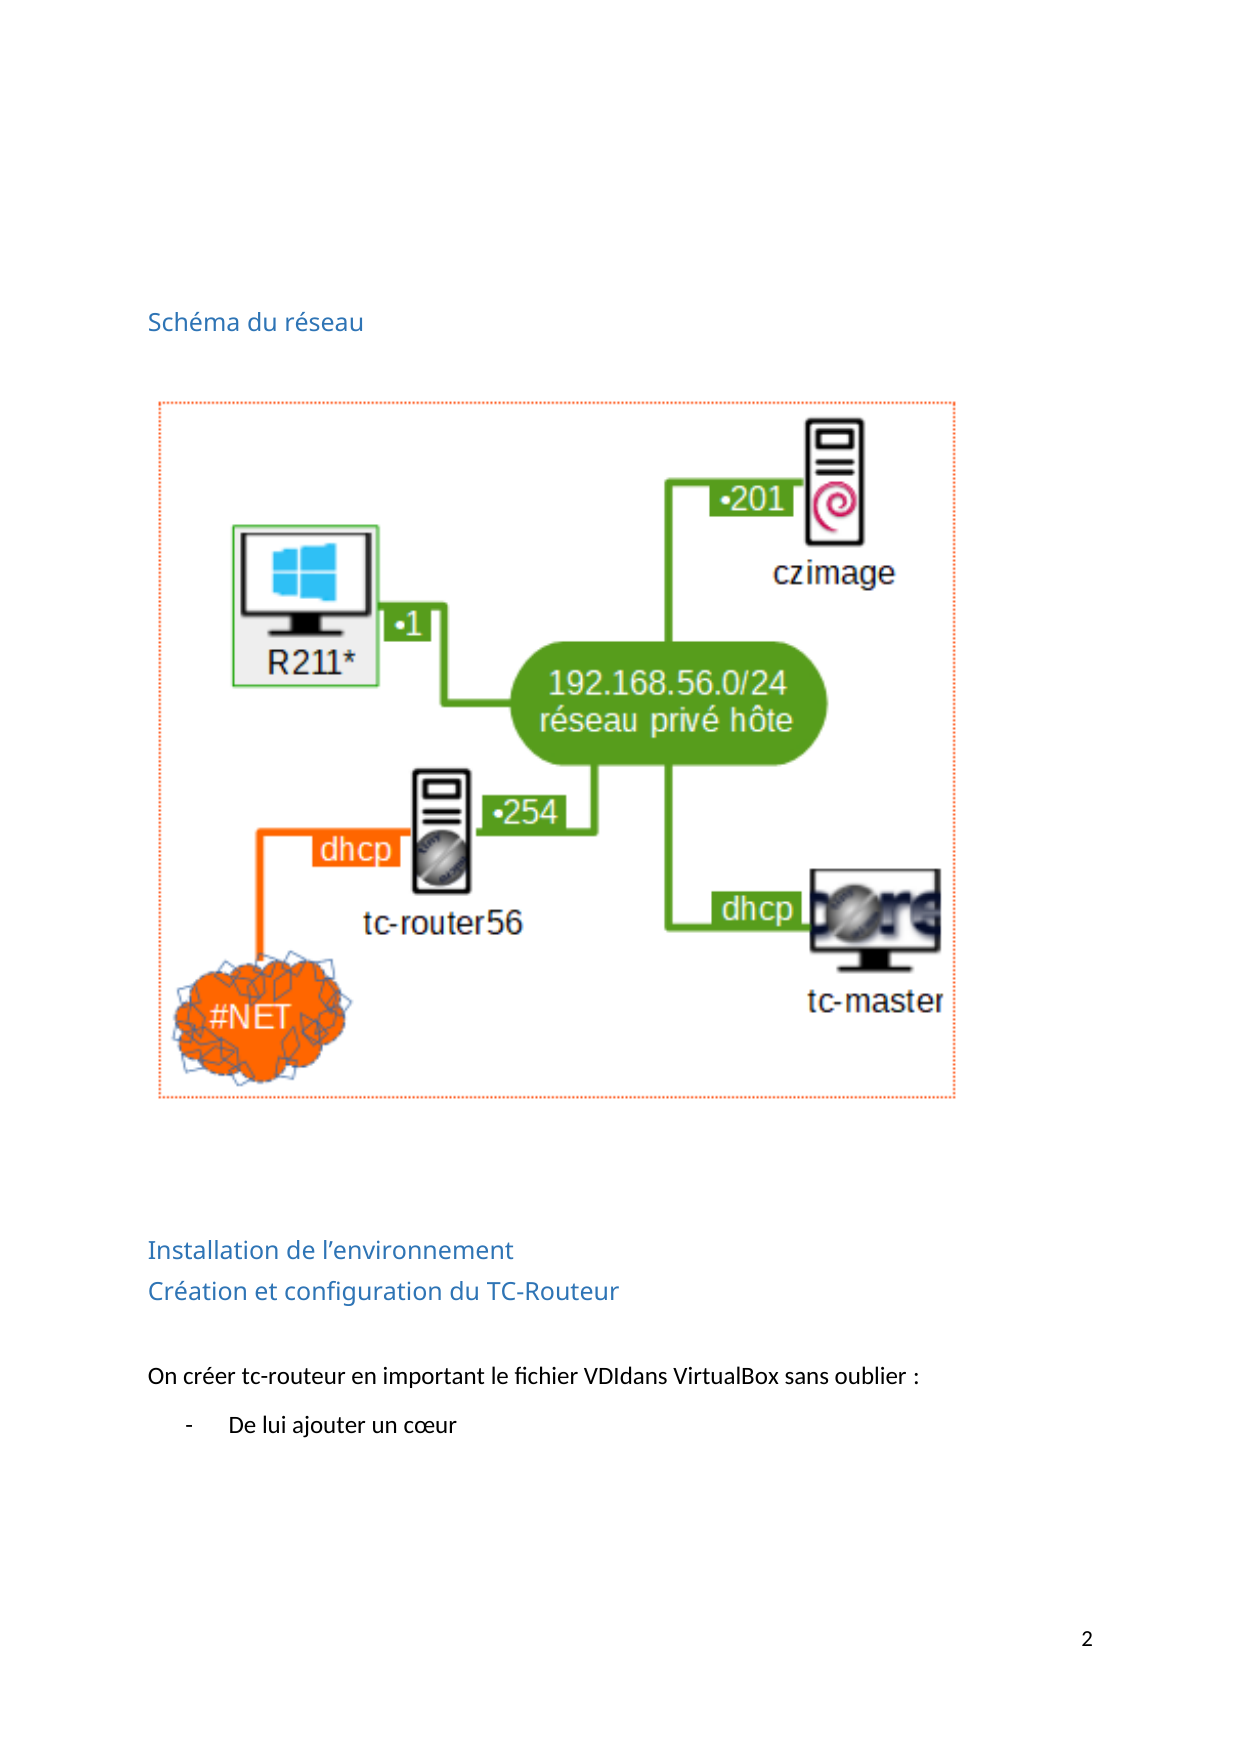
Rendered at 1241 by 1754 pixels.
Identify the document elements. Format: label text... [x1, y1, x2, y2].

list De lui ajouter un cœur [185, 1409, 1093, 1440]
subtitle Schéma du réseau [148, 305, 1093, 339]
text On créer tc-routeur en important le fichier VDIdans VirtualBox sans oublier : [148, 1360, 1093, 1391]
picture [147, 391, 970, 1107]
subtitle Installation de l’environnement [148, 1233, 1093, 1267]
subtitle Création et configuration du TC-Routeur [148, 1274, 1093, 1308]
